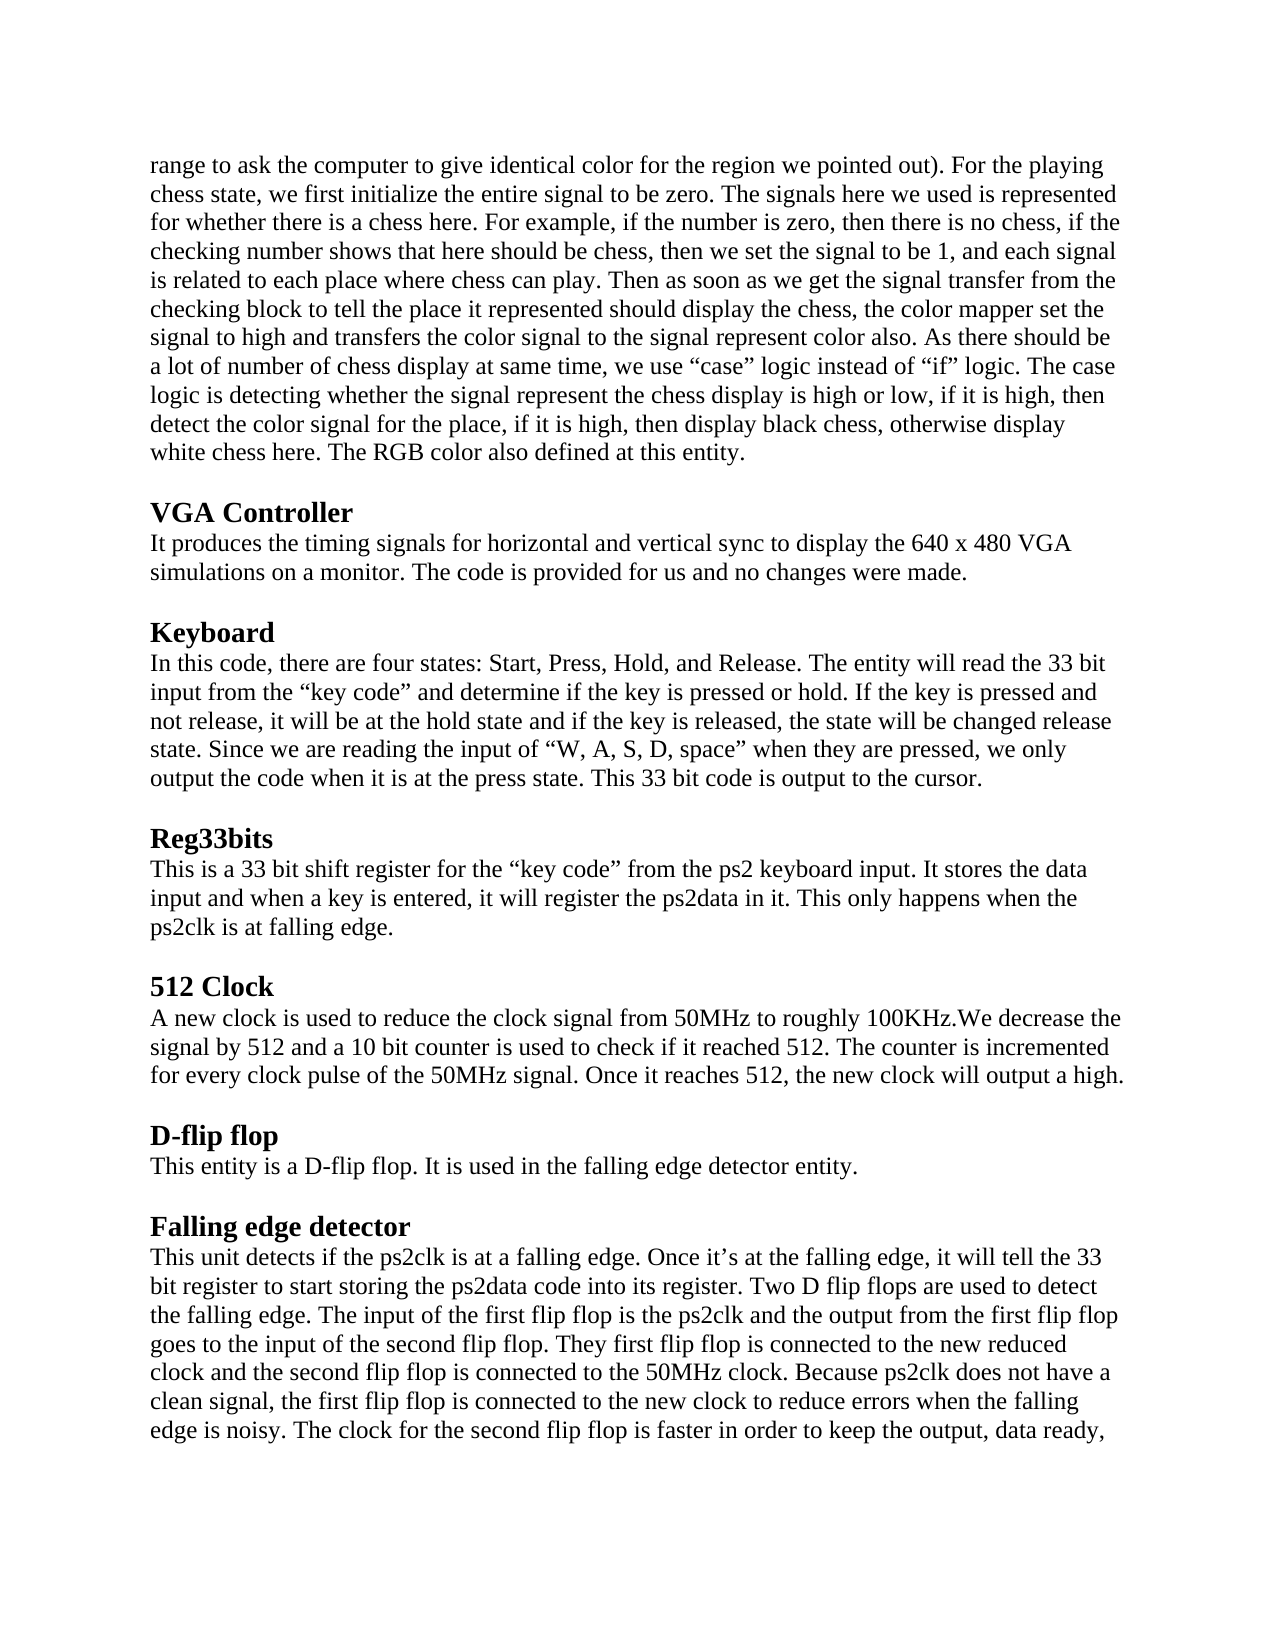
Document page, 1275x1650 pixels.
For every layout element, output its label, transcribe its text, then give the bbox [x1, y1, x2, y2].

text 512 Clock [150, 969, 1125, 1003]
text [150, 150, 1125, 466]
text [150, 1242, 1125, 1444]
text In this code, there are four states: Start, Press, Hold, and Release. The entity will read the 33 bit input from the “key code” and determine if the key is pressed or hold. If the key is pressed and not release, it will be at the hold state and if the key is released, the state will be changed release state. Since we are reading the input of “W, A, S, D, space” when they are pressed, we only output the code when it is at the press state. This 33 bit code is output to the cursor. [150, 648, 1125, 792]
text It produces the timing signals for horizontal and vertical sync to display the 640 x 480 VGA simulations on a monitor. The code is provided for us and no changes were made. [150, 528, 1125, 586]
text Falling edge detector [150, 1209, 1125, 1242]
text This is a 33 bit shift register for the “key code” from the ps2 keyboard input. It stores the data input and when a key is entered, it will register the ps2data in it. This only happens when the ps2clk is at falling edge. [150, 854, 1125, 941]
text Keyboard [150, 615, 1125, 648]
text D-flip flop [150, 1118, 1125, 1151]
text This entity is a D-flip flop. It is used in the falling edge detector entity. [150, 1151, 1125, 1180]
text VGA Controller [150, 495, 1125, 528]
text Reg33bits [150, 821, 1125, 854]
text A new clock is used to reduce the clock signal from 50MHz to roughly 100KHz.We decrease the signal by 512 and a 10 bit counter is used to check if it reached 512. The counter is incremented for every clock pulse of the 50MHz signal. Once it reaches 512, the new clock will output a high. [150, 1003, 1125, 1089]
